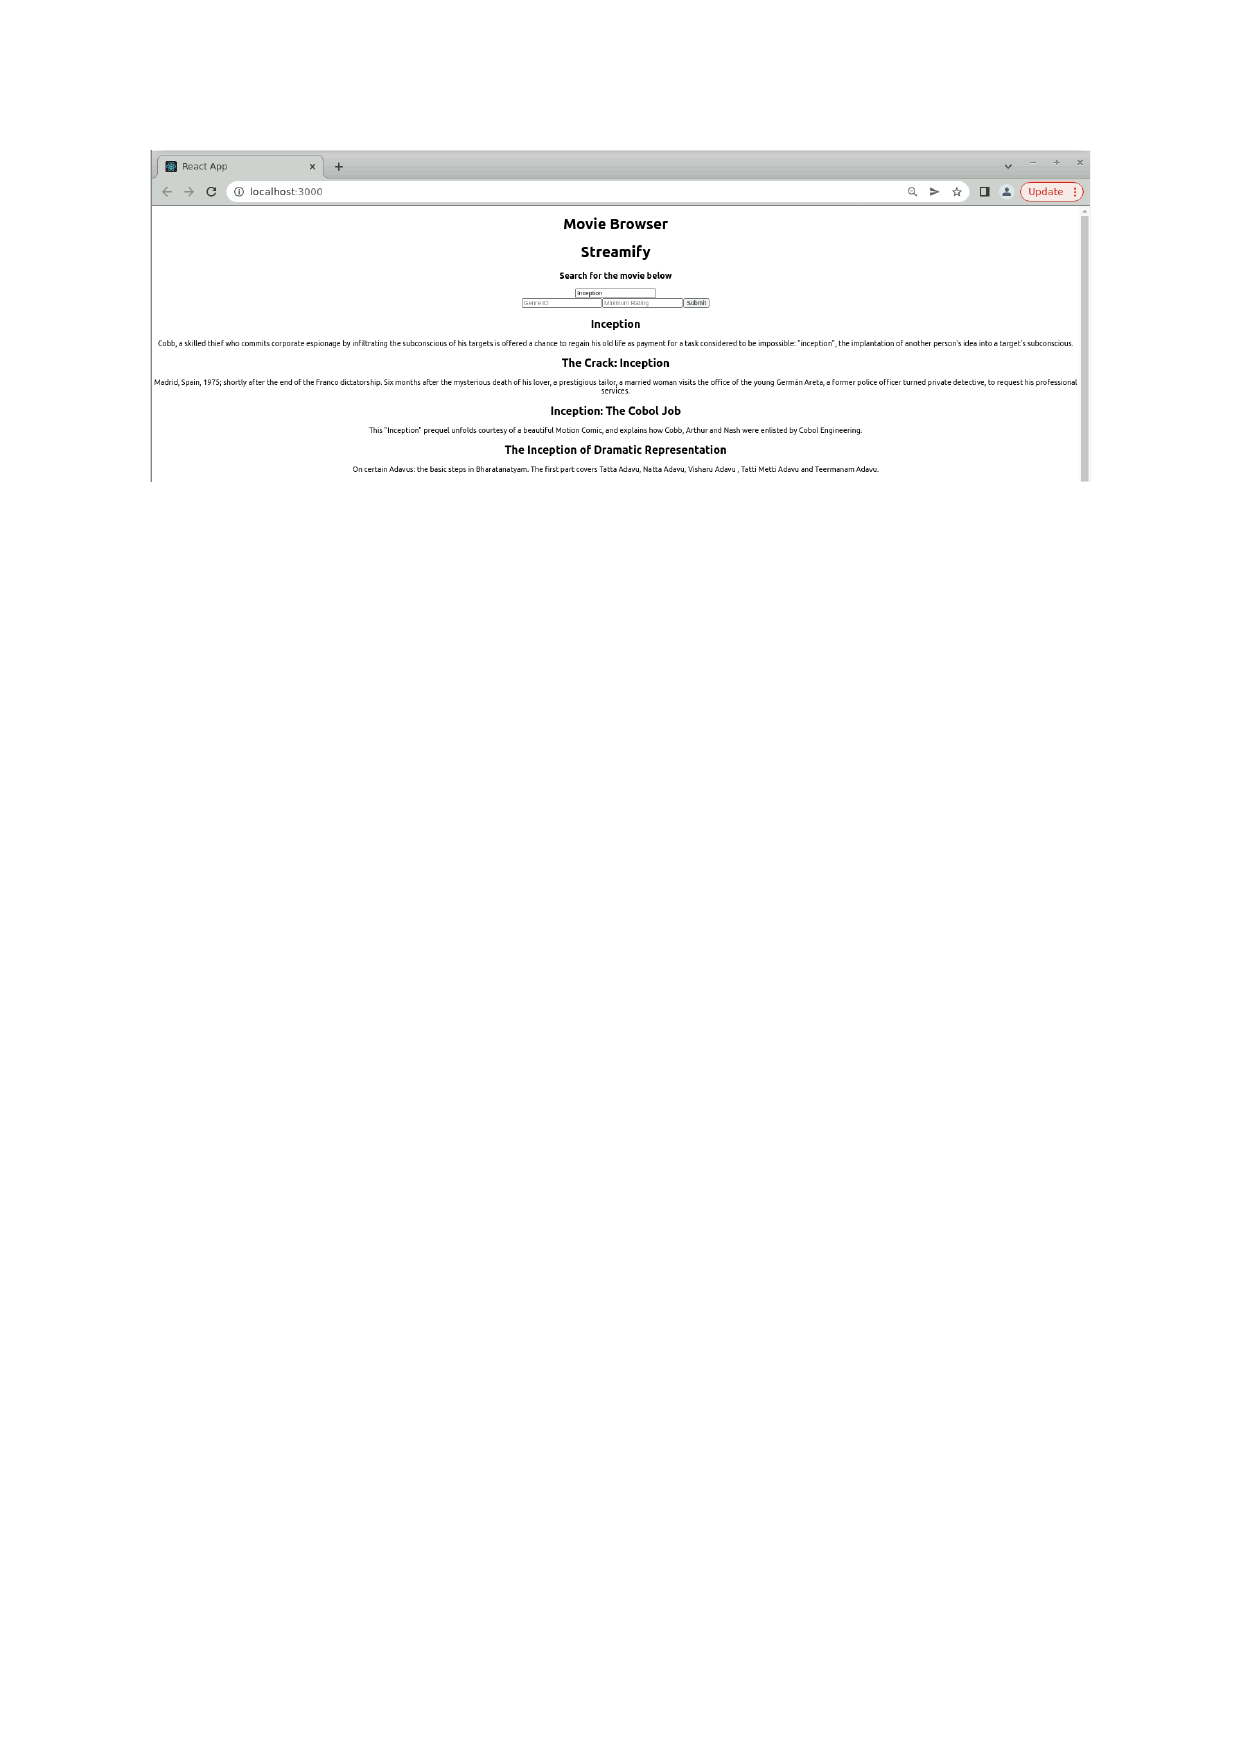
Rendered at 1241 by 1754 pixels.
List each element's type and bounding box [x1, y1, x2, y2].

picture [150, 150, 1091, 482]
